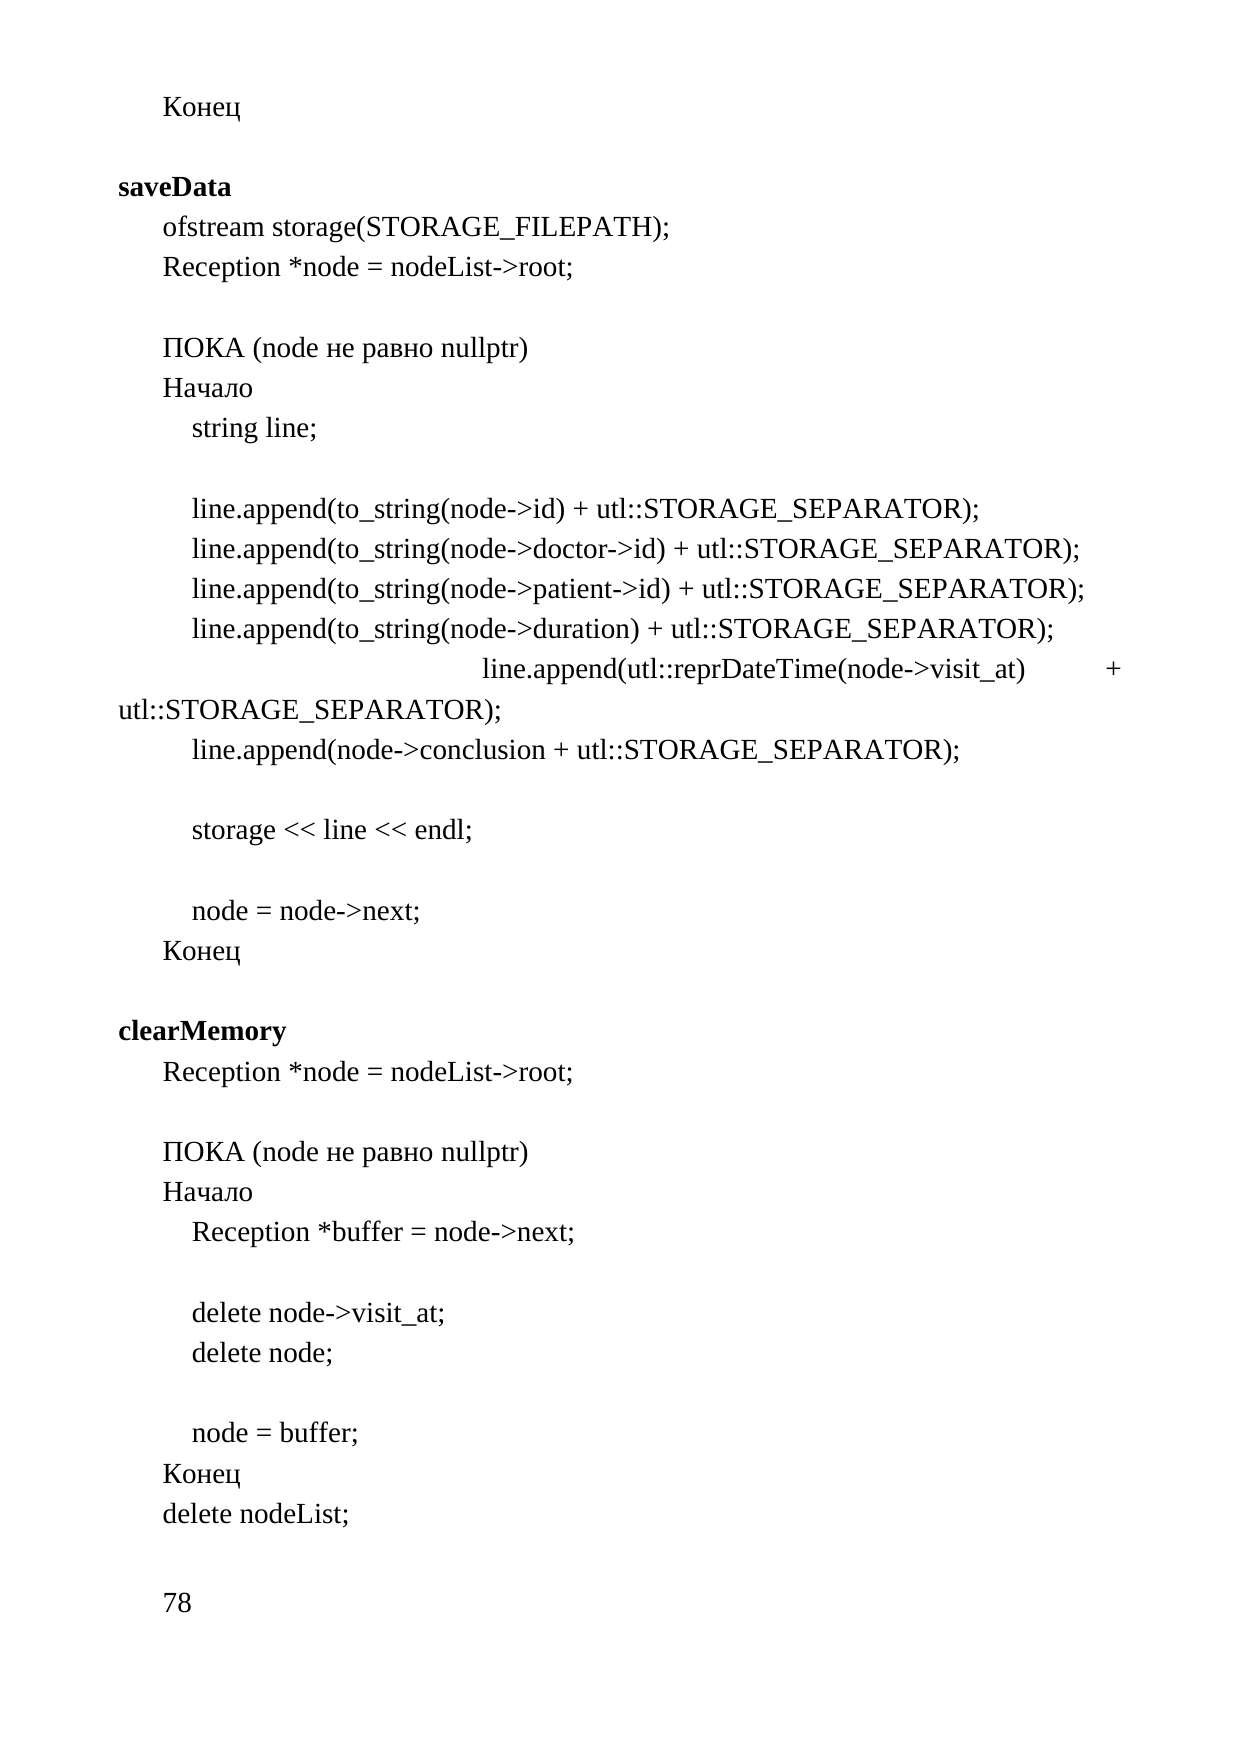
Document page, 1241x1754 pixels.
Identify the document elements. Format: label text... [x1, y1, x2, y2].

text delete node->visit_at; [118, 1295, 1122, 1328]
text ofstream storage(STORAGE_FILEPATH); [118, 209, 1122, 243]
text line.append(utl::reprDateTime(node->visit_at) + utl::STORAGE_SEPARATOR); [118, 652, 1122, 725]
text Reception *node = nodeList->root; [118, 249, 1122, 283]
text delete node; [118, 1335, 1122, 1369]
text line.append(to_string(node->patient->id) + utl::STORAGE_SEPARATOR); [118, 571, 1122, 605]
text node = buffer; [118, 1416, 1122, 1449]
text Конец [118, 1456, 1122, 1489]
text string line; [118, 410, 1122, 444]
text Конец [118, 89, 1122, 122]
text Начало [118, 1174, 1122, 1208]
text Начало [118, 370, 1122, 404]
text delete nodeList; [118, 1496, 1122, 1529]
text Reception *buffer = node->next; [118, 1214, 1122, 1248]
text line.append(to_string(node->duration) + utl::STORAGE_SEPARATOR); [118, 611, 1122, 645]
text node = node->next; [118, 893, 1122, 926]
text Конец [118, 933, 1122, 967]
text line.append(to_string(node->id) + utl::STORAGE_SEPARATOR); [118, 491, 1122, 524]
text storage << line << endl; [118, 812, 1122, 846]
text Reception *node = nodeList->root; [118, 1054, 1122, 1087]
text clearMemory [118, 1013, 1122, 1047]
text ПОКА (node не равно nullptr) [118, 330, 1122, 363]
text line.append(node->conclusion + utl::STORAGE_SEPARATOR); [118, 732, 1122, 766]
text line.append(to_string(node->doctor->id) + utl::STORAGE_SEPARATOR); [118, 531, 1122, 564]
text saveData [118, 169, 1122, 203]
text ПОКА (node не равно nullptr) [118, 1134, 1122, 1168]
